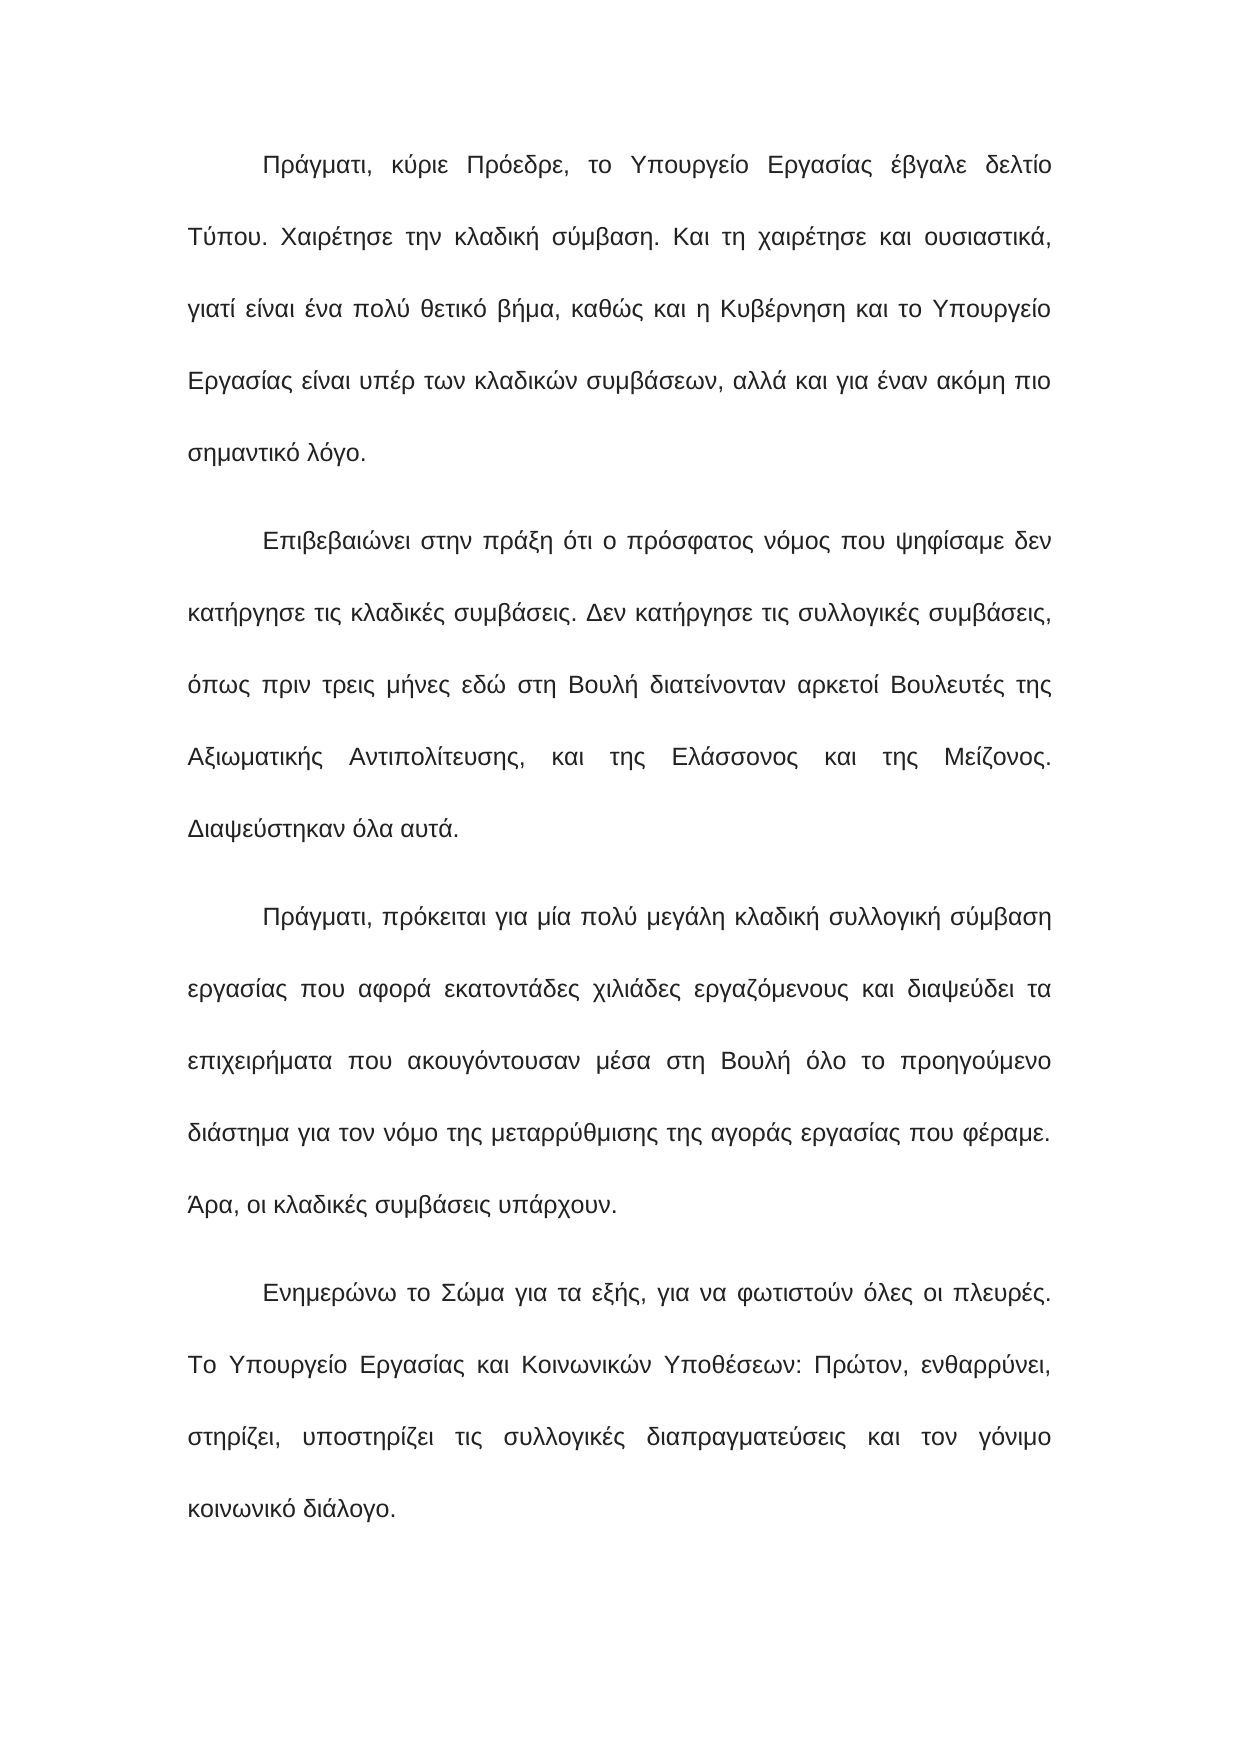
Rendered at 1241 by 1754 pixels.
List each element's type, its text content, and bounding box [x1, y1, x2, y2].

text Επιβεβαιώνει στην πράξη ότι ο πρόσφατος νόμος που ψηφίσαμε δεν κατήργησε τις κλαδικές συμβάσεις. Δεν κατήργησε τις συλλογικές συμβάσεις, όπως πριν τρεις μήνες εδώ στη Βουλή διατείνονταν αρκετοί Βουλευτές της Αξιωματικής Αντιπολίτευσης, και της Ελάσσονος και της Μείζονος. Διαψεύστηκαν όλα αυτά. [187, 765, 1053, 842]
text Πράγματι, πρόκειται για μία πολύ μεγάλη κλαδική συλλογική σύμβαση εργασίας που αφορά εκατοντάδες χιλιάδες εργαζόμενους και διαψεύδει τα επιχειρήματα που ακουγόντουσαν μέσα στη Βουλή όλο το προηγούμενο διάστημα για τον νόμο της μεταρρύθμισης της αγοράς εργασίας που φέραμε. Άρα, οι κλαδικές συμβάσεις υπάρχουν. [187, 902, 1053, 1218]
text Πράγματι, κύριε Πρόεδρε, το Υπουργείο Εργασίας έβγαλε δελτίο Τύπου. Χαιρέτησε την κλαδική σύμβαση. Και τη χαιρέτησε και ουσιαστικά, γιατί είναι ένα πολύ θετικό βήμα, καθώς και η Κυβέρνηση και το Υπουργείο Εργασίας είναι υπέρ των κλαδικών συμβάσεων, αλλά και για έναν ακόμη πιο σημαντικό λόγο. [187, 150, 1053, 304]
text Πράγματι, κύριε Πρόεδρε, το Υπουργείο Εργασίας έβγαλε δελτίο Τύπου. Χαιρέτησε την κλαδική σύμβαση. Και τη χαιρέτησε και ουσιαστικά, γιατί είναι ένα πολύ θετικό βήμα, καθώς και η Κυβέρνηση και το Υπουργείο Εργασίας είναι υπέρ των κλαδικών συμβάσεων, αλλά και για έναν ακόμη πιο σημαντικό λόγο. [187, 305, 1053, 466]
text Ενημερώνω το Σώμα για τα εξής, για να φωτιστούν όλες οι πλευρές. Το Υπουργείο Εργασίας και Κοινωνικών Υποθέσεων: Πρώτον, ενθαρρύνει, στηρίζει, υποστηρίζει τις συλλογικές διαπραγματεύσεις και τον γόνιμο κοινωνικό διάλογο. [187, 1278, 1053, 1522]
text Επιβεβαιώνει στην πράξη ότι ο πρόσφατος νόμος που ψηφίσαμε δεν κατήργησε τις κλαδικές συμβάσεις. Δεν κατήργησε τις συλλογικές συμβάσεις, όπως πριν τρεις μήνες εδώ στη Βουλή διατείνονταν αρκετοί Βουλευτές της Αξιωματικής Αντιπολίτευσης, και της Ελάσσονος και της Μείζονος. Διαψεύστηκαν όλα αυτά. [187, 526, 1053, 764]
